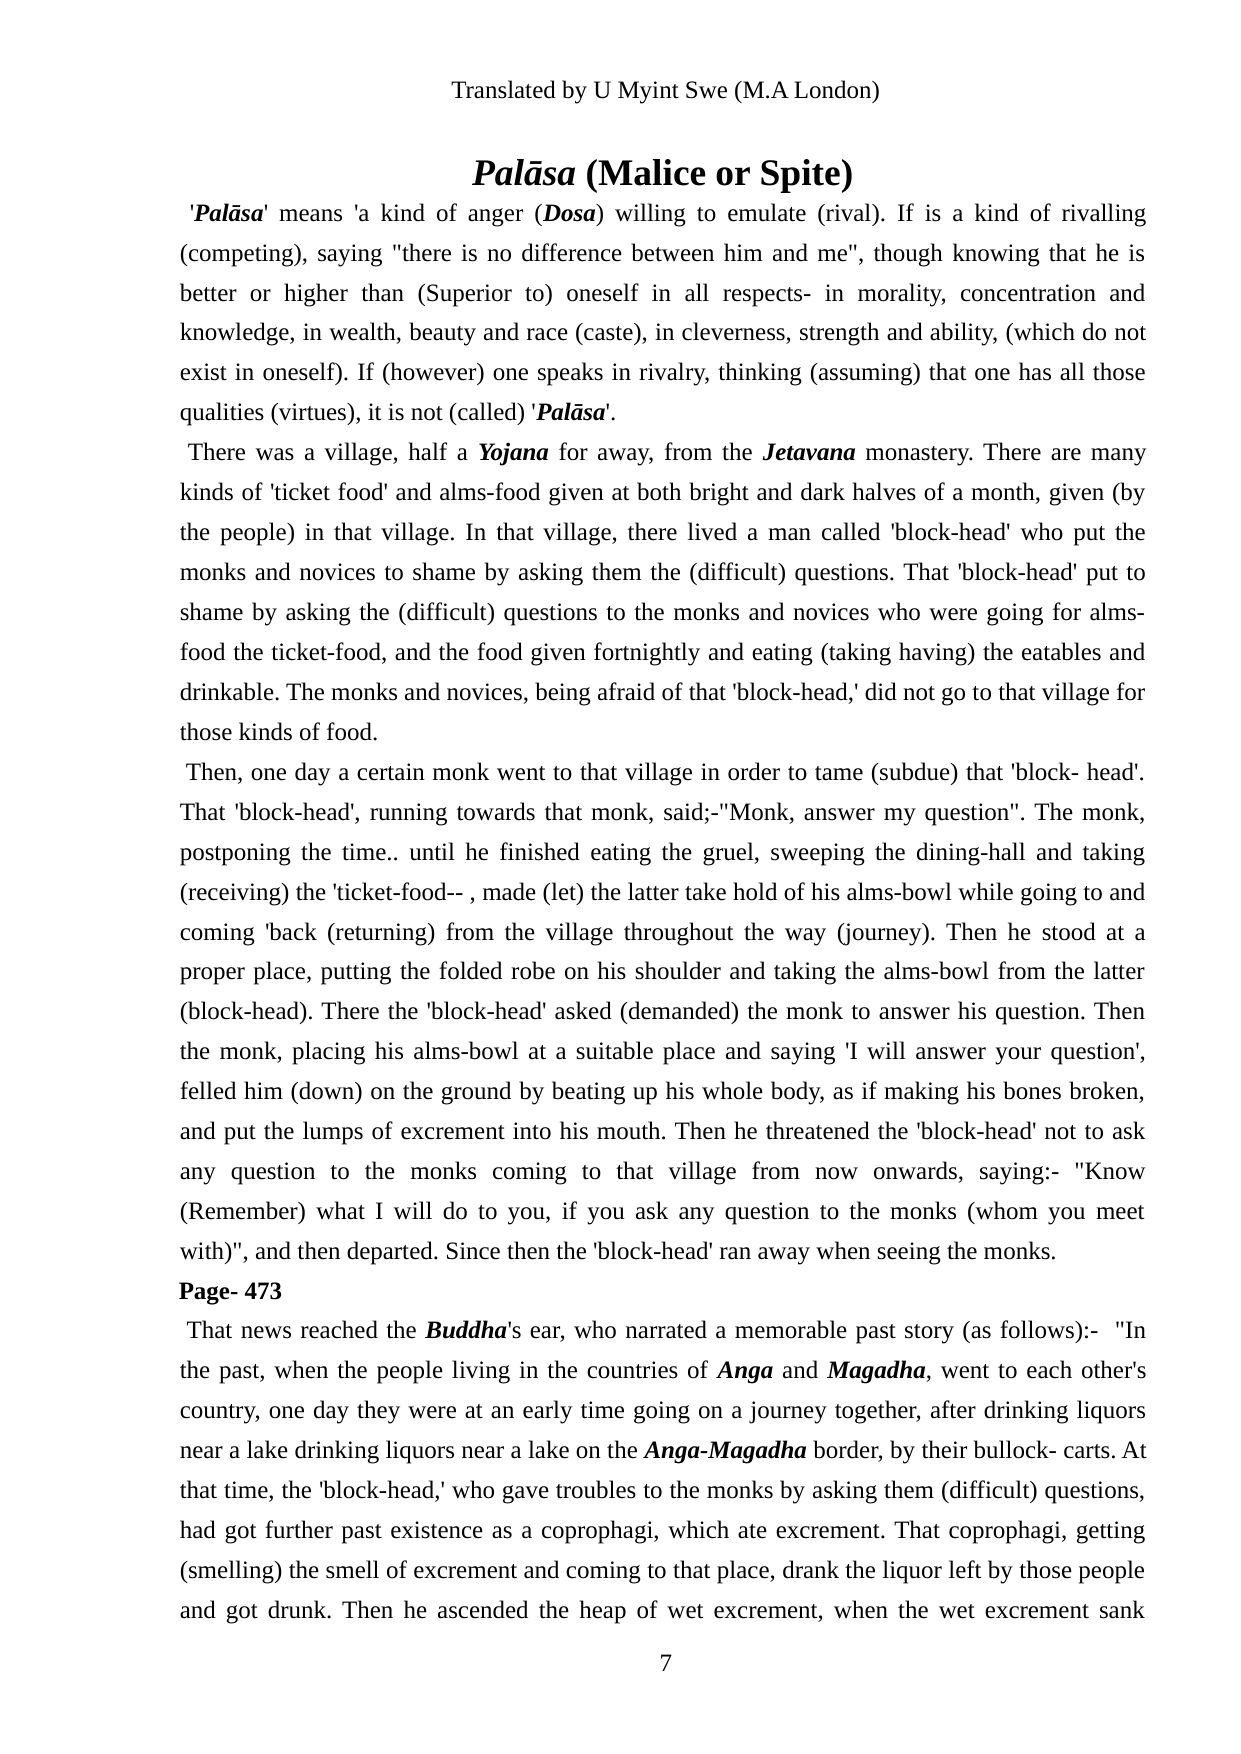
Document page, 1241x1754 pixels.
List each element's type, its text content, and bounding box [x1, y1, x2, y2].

text Then, one day a certain monk went to that village in order to tame (subdue) that 'block- head'. That 'block-head', running towards that monk, said;-"Monk, answer my question". The monk, postponing the time.. until he finished eating the gruel, sweeping the dining-hall and taking (receiving) the 'ticket-food-- , made (let) the latter take hold of his alms-bowl while going to and coming 'back (returning) from the village throughout the way (journey). Then he stood at a proper place, putting the folded robe on his shoulder and taking the alms-bowl from the latter (block-head). There the 'block-head' asked (demanded) the monk to answer his question. Then the monk, placing his alms-bowl at a suitable place and saying 'I will answer your question', felled him (down) on the ground by beating up his whole body, as if making his bones broken, and put the lumps of excrement into his mouth. Then he threatened the 'block-head' not to ask any question to the monks coming to that village from now onwards, saying:- "Know (Remember) what I will do to you, if you ask any question to the monks (whom you meet with)", and then departed. Since then the 'block-head' ran away when seeing the monks. [178, 757, 1147, 1264]
text There was a village, half a Yojana for away, from the Jetavana monastery. There are many kinds of 'ticket food' and alms-food given at both bright and dark halves of a month, given (by the people) in that village. In that village, there lived a man called 'block-head' who put the monks and novices to shame by asking them the (difficult) questions. That 'block-head' put to shame by asking the (difficult) questions to the monks and novices who were going for alms- food the ticket-food, and the food given fortnightly and eating (taking having) the eatables and drinkable. The monks and novices, being afraid of that 'block-head,' did not go to that village for those kinds of food. [178, 437, 1147, 746]
subtitle Page- 473 [178, 1276, 1145, 1305]
text 'Palāsa' means 'a kind of anger (Dosa) willing to emulate (rival). If is a kind of rivalling (competing), saying "there is no difference between him and me", though knowing that he is better or higher than (Superior to) oneself in all respects- in morality, concentration and knowledge, in wealth, beauty and race (caste), in cleverness, strength and ability, (which do not exist in oneself). If (however) one speaks in rivalry, thinking (assuming) that one has all those qualities (virtues), it is not (called) 'Palāsa'. [178, 198, 1147, 426]
subtitle Palāsa (Malice or Spite) [180, 150, 1145, 193]
